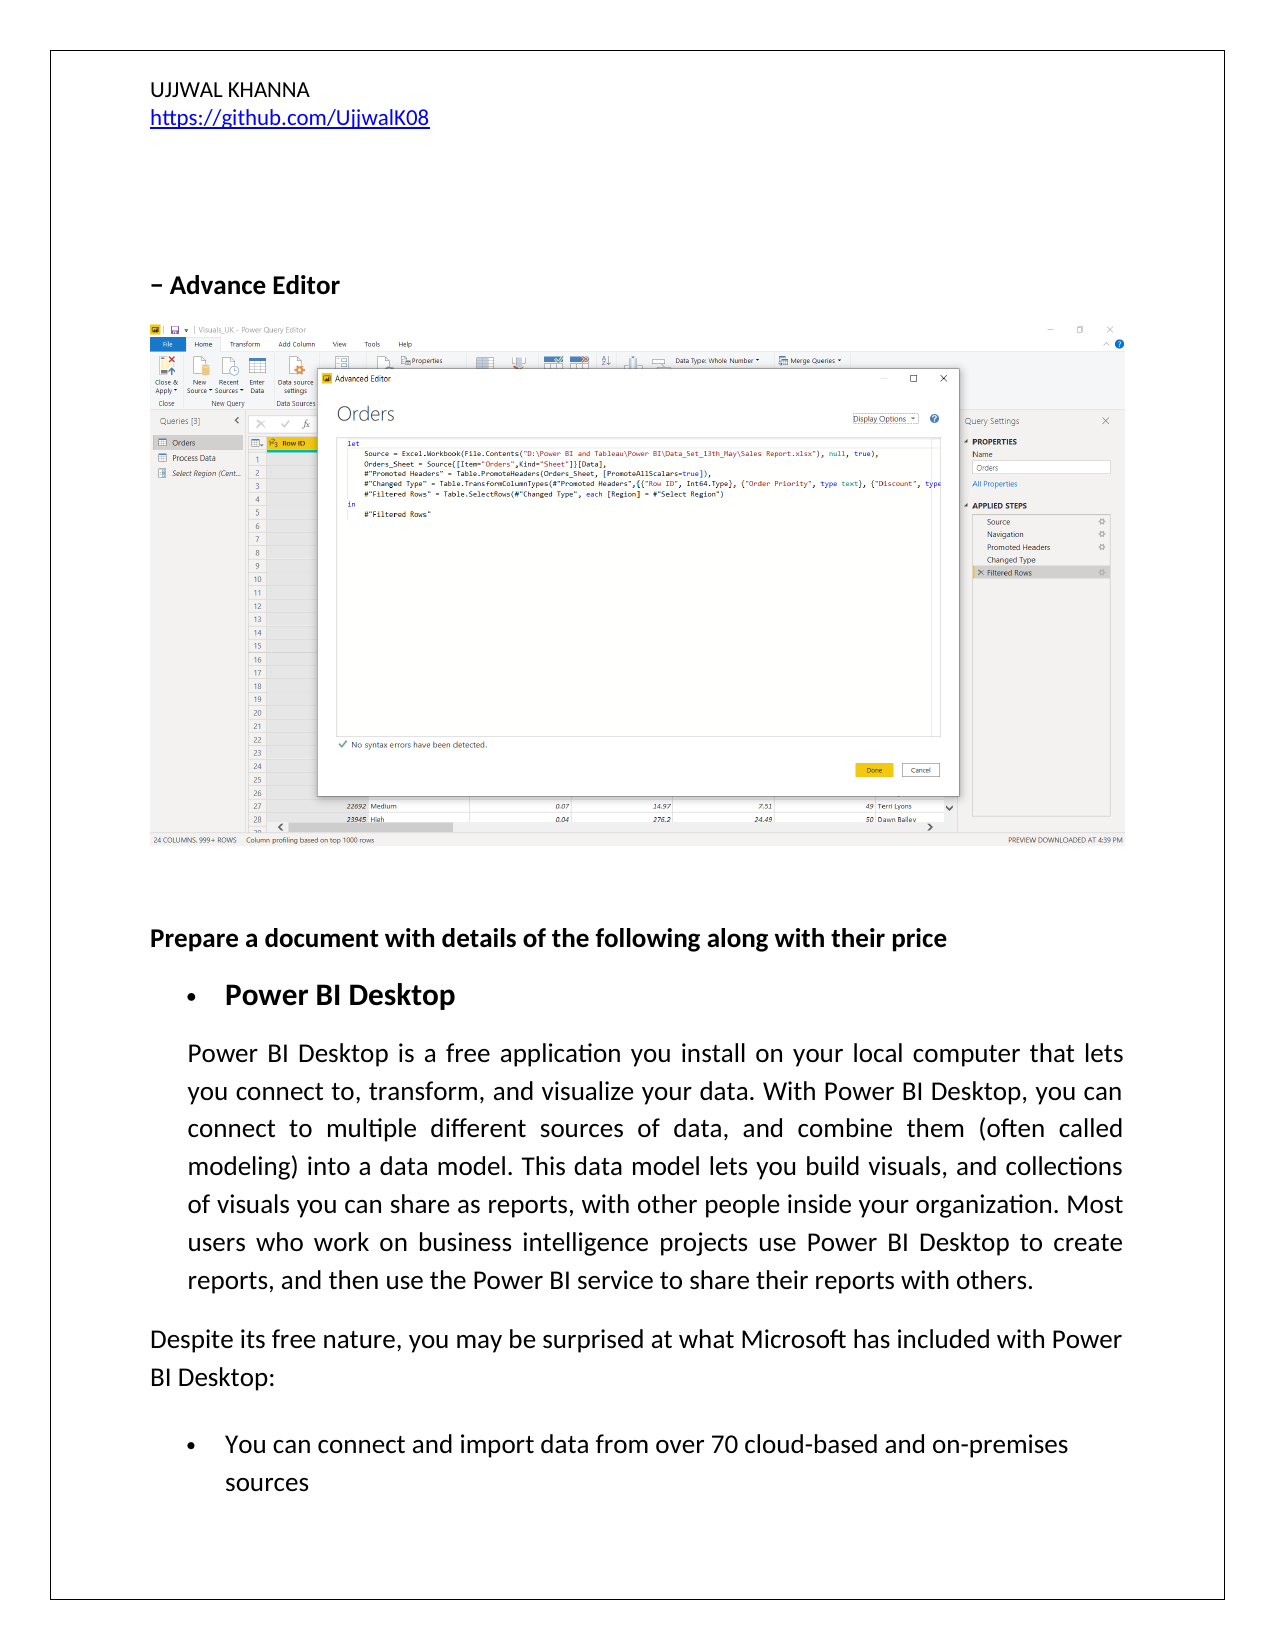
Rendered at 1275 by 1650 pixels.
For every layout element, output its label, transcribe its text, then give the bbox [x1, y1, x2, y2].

picture [150, 322, 1125, 846]
text − Advance Editor [150, 268, 1125, 301]
list Power BI Desktop [187, 975, 1125, 1013]
list You can connect and import data from over 70 cloud-based and on-premises sources [187, 1427, 1125, 1498]
text Prepare a document with details of the following along with their price [150, 921, 1125, 954]
text Power BI Desktop is a free application you install on your local computer that lets you connect to, transform, and visualize your data. With Power BI Desktop, you can connect to multiple different sources of data, and combine them (often called modeling) into a data model. This data model lets you build visuals, and collections of visuals you can share as reports, with other people inside your organization. Most users who work on business intelligence projects use Power BI Desktop to create reports, and then use the Power BI service to share their reports with others. [187, 1036, 1125, 1296]
text Despite its free nature, you may be surprised at what Microsoft has included with Power BI Desktop: [150, 1322, 1125, 1393]
